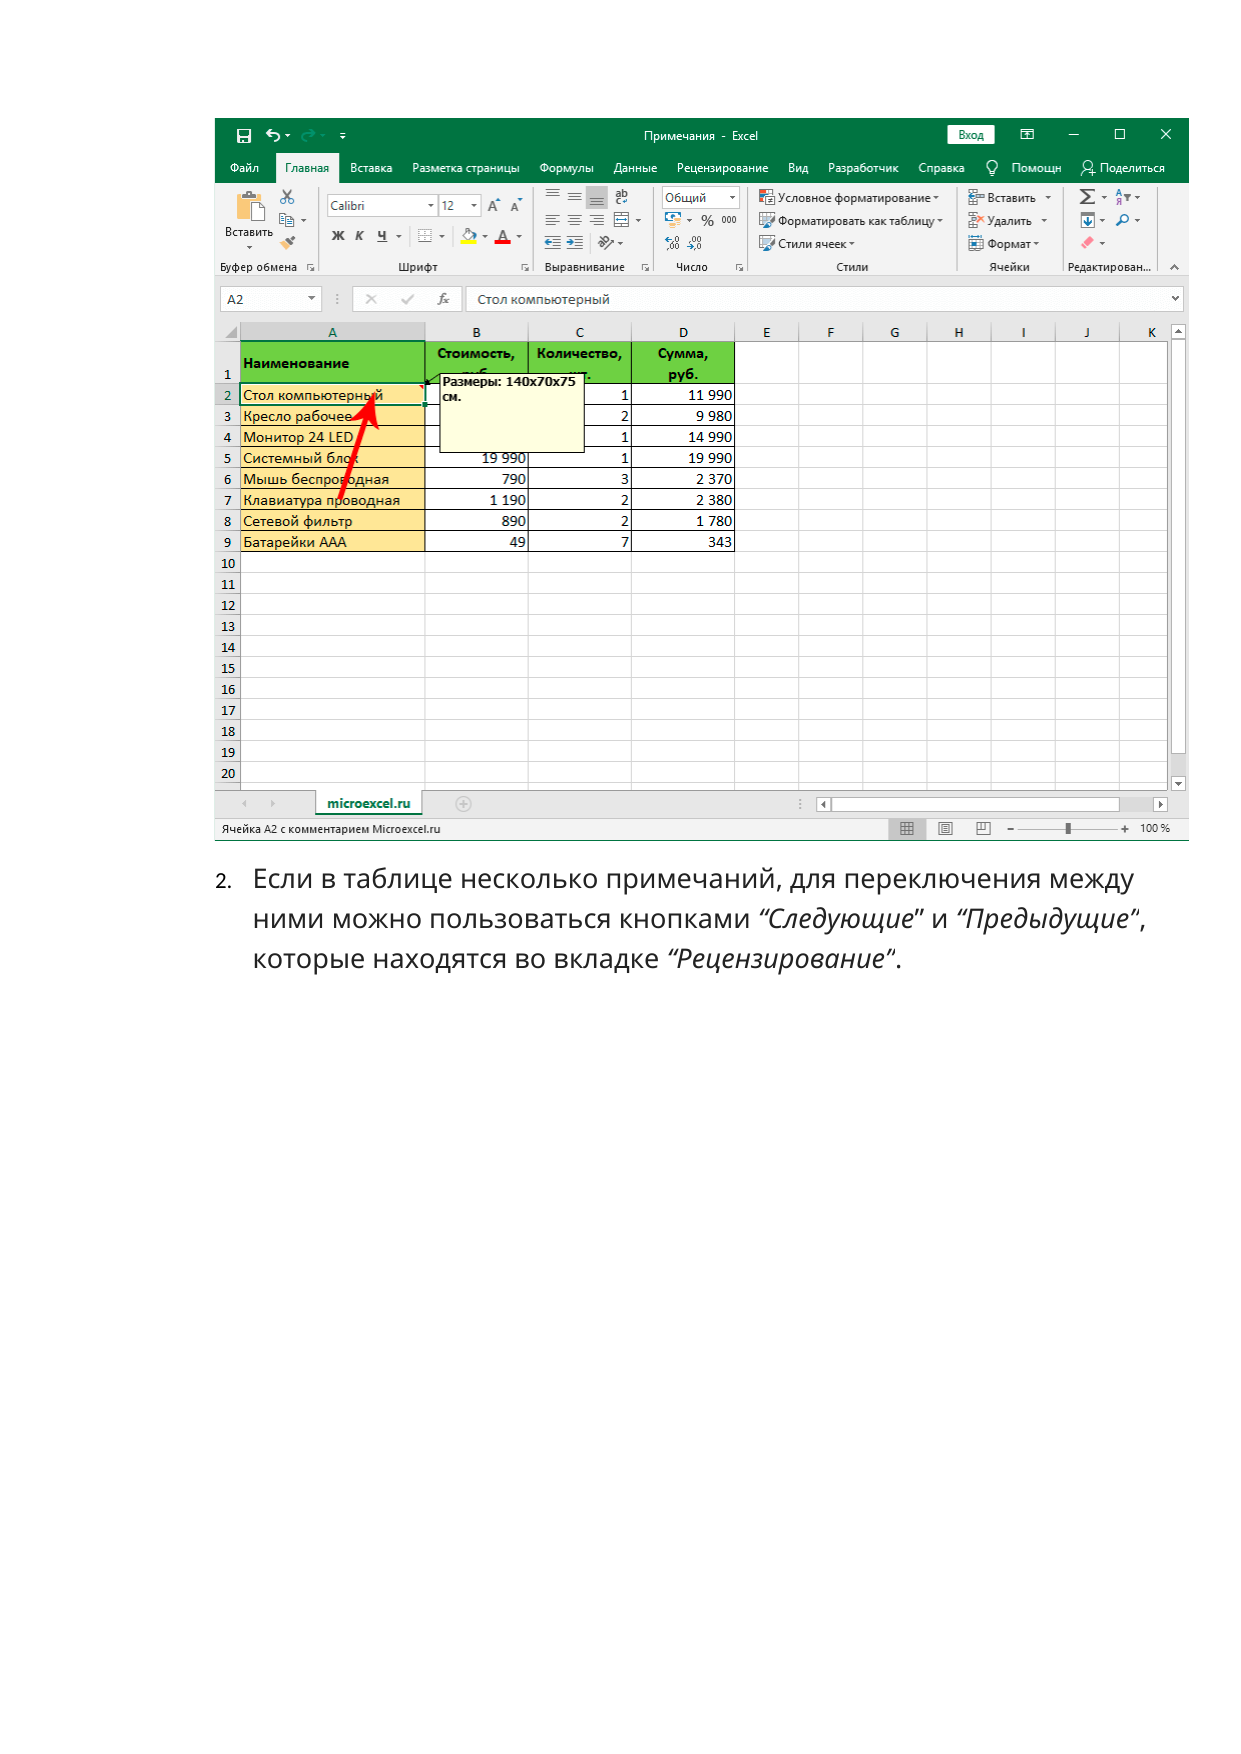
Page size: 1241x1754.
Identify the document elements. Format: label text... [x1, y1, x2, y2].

list Если в таблице несколько примечаний, для переключения между ними можно пользоваться кнопками “Следующие” и “Предыдущие”, которые находятся во вкладке “Рецензирование”. [215, 859, 1152, 976]
picture [214, 118, 1189, 841]
